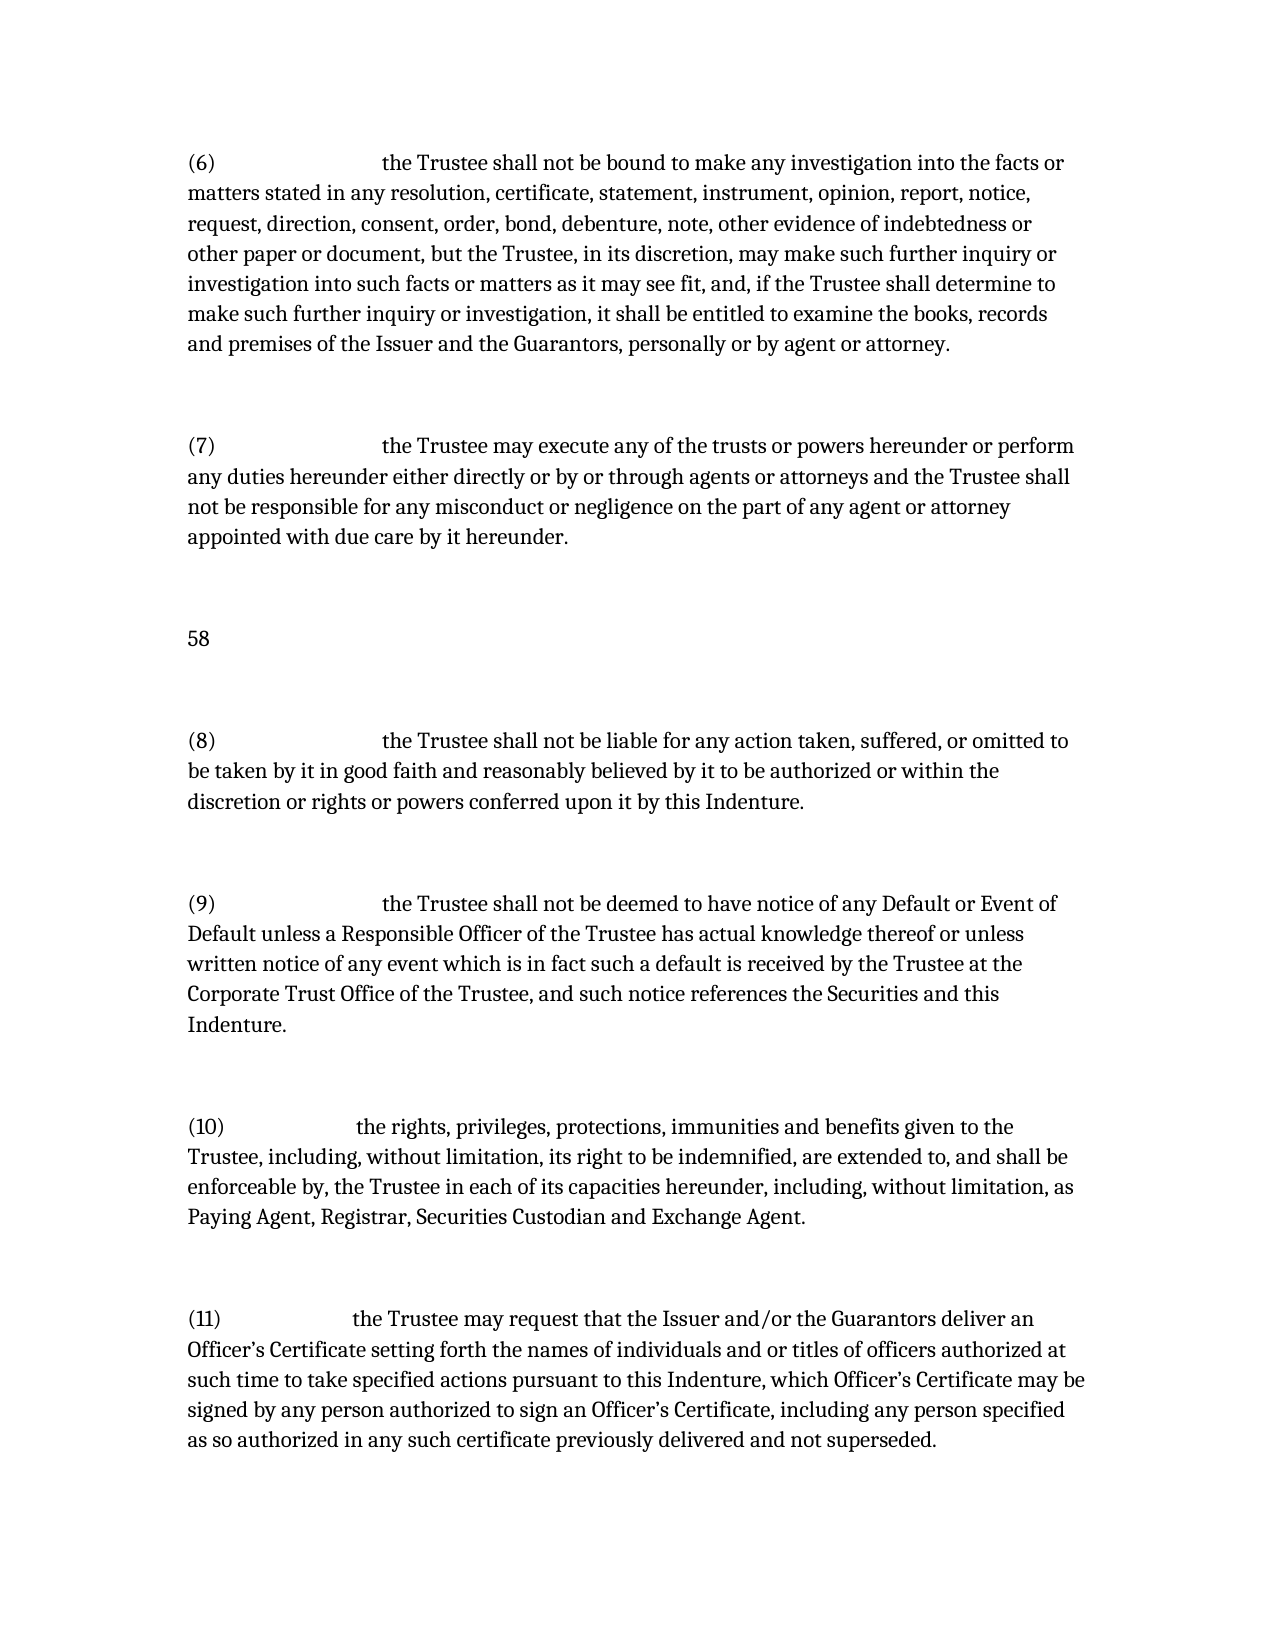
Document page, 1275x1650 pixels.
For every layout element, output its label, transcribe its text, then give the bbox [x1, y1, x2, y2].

text 58 [187, 626, 1087, 652]
text (7) the Trustee may execute any of the trusts or powers hereunder or perform any duties hereunder either directly or by or through agents or attorneys and the Trustee shall not be responsible for any misconduct or negligence on the part of any agent or attorney appointed with due care by it hereunder. [187, 433, 1087, 550]
text (11) the Trustee may request that the Issuer and/or the Guarantors deliver an Officer’s Certificate setting forth the names of individuals and or titles of officers authorized at such time to take specified actions pursuant to this Indenture, which Officer’s Certificate may be signed by any person authorized to sign an Officer’s Certificate, including any person specified as so authorized in any such certificate previously delivered and not superseded. [187, 1306, 1087, 1453]
text (9) the Trustee shall not be deemed to have notice of any Default or Event of Default unless a Responsible Officer of the Trustee has actual knowledge thereof or unless written notice of any event which is in fact such a default is received by the Trustee at the Corporate Trust Office of the Trustee, and such notice references the Securities and this Indenture. [187, 891, 1087, 1038]
text (6) the Trustee shall not be bound to make any investigation into the facts or matters stated in any resolution, certificate, statement, instrument, opinion, report, notice, request, direction, consent, order, bond, debenture, note, other evidence of indebtedness or other paper or document, but the Trustee, in its discretion, may make such further inquiry or investigation into such facts or matters as it may see fit, and, if the Trustee shall determine to make such further inquiry or investigation, it shall be entitled to examine the books, records and premises of the Issuer and the Guarantors, personally or by agent or attorney. [187, 150, 1087, 358]
text (10) the rights, privileges, protections, immunities and benefits given to the Trustee, including, without limitation, its right to be indemnified, are extended to, and shall be enforceable by, the Trustee in each of its capacities hereunder, including, without limitation, as Paying Agent, Registrar, Securities Custodian and Exchange Agent. [187, 1113, 1087, 1231]
text (8) the Trustee shall not be liable for any action taken, suffered, or omitted to be taken by it in good faith and reasonably believed by it to be authorized or within the discretion or rights or powers conferred upon it by this Indenture. [187, 728, 1087, 815]
